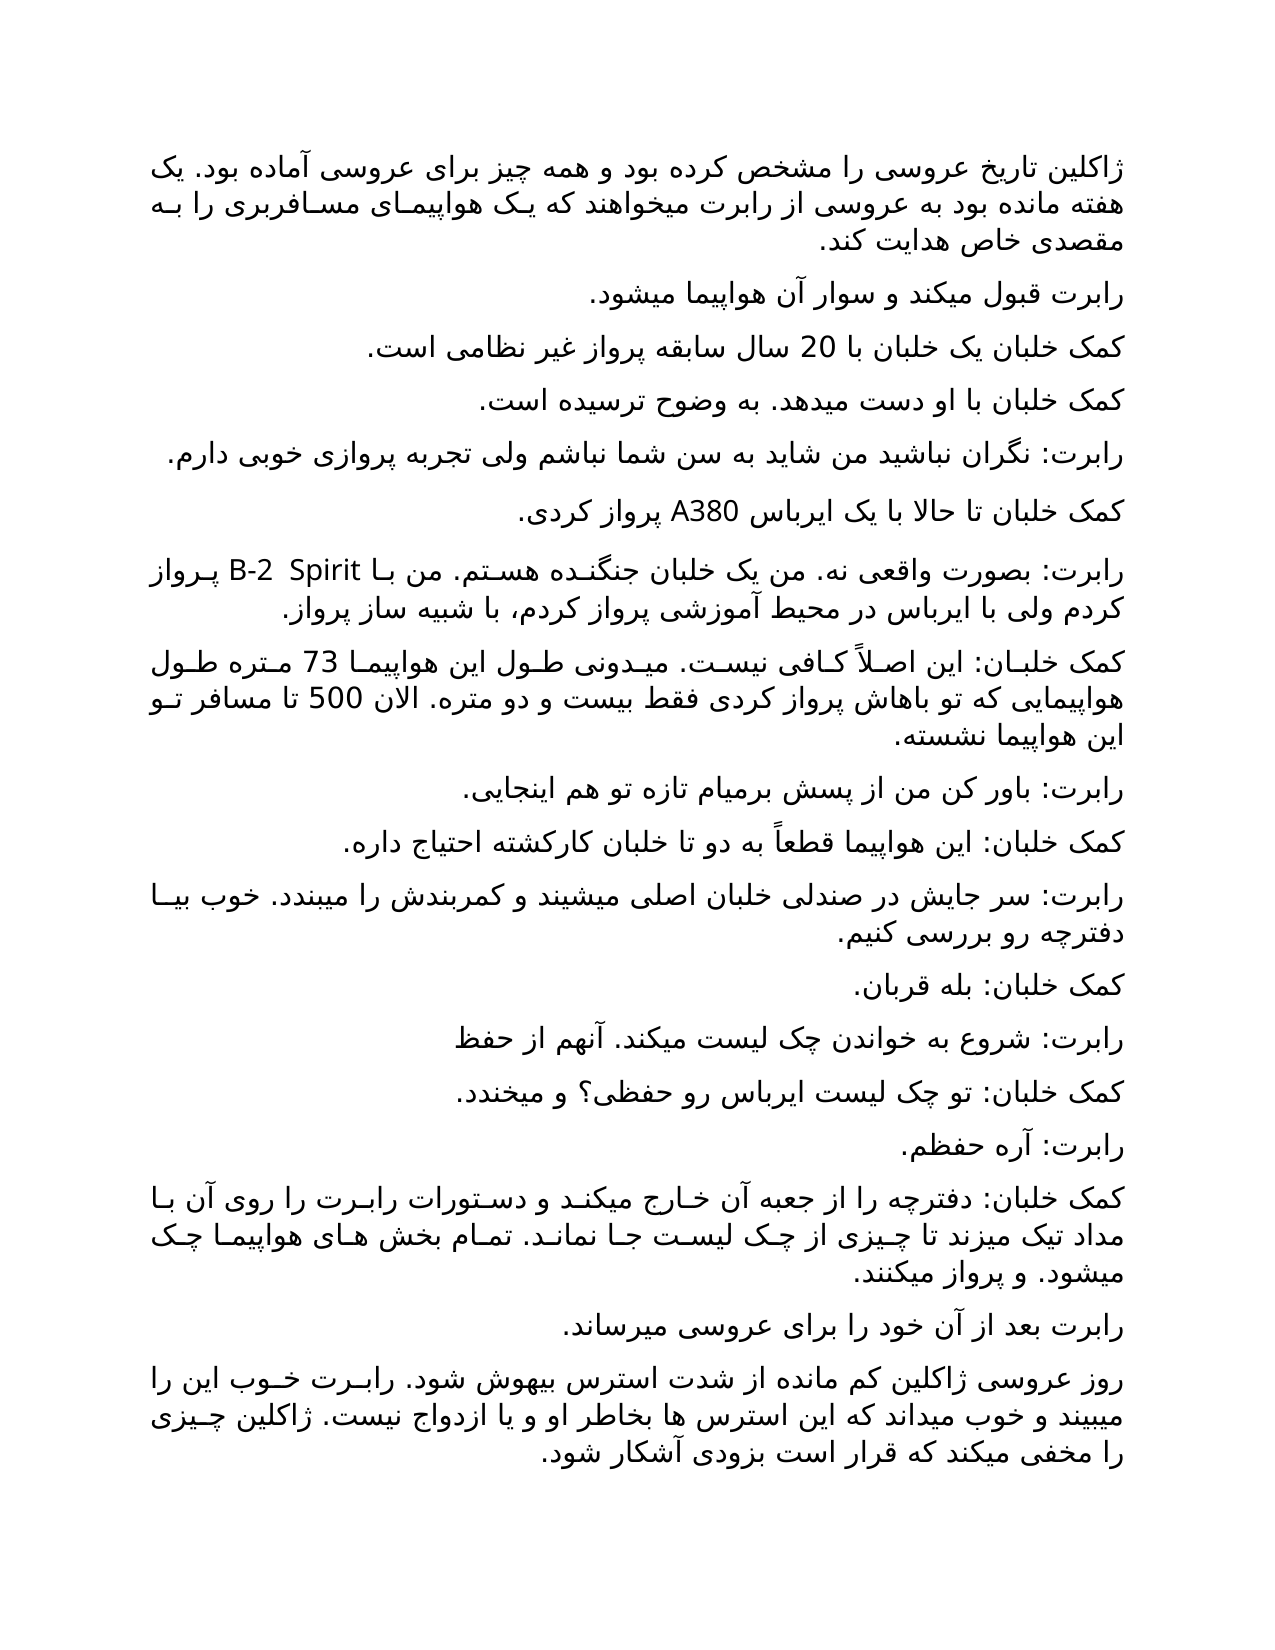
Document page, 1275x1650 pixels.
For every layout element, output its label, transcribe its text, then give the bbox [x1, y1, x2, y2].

text رابرت: آره حفظم. [150, 1128, 1125, 1162]
text کمک خلبان: بله قربان. [150, 968, 1125, 1002]
text رابرت: بصورت واقعی نه. من یک خلبان جنگنده هستم. من با B-2 Spirit پرواز کردم ولی با ایرباس در محیط آموزشی پرواز کردم، با شبیه ساز پرواز. [150, 549, 1125, 626]
text رابرت: نگران نباشید من شاید به سن شما نباشم ولی تجربه پروازی خوبی دارم. [150, 437, 1125, 471]
text رابرت بعد از آن خود را برای عروسی میرساند. [150, 1308, 1125, 1342]
text رابرت: شروع به خواندن چک لیست میکند. آنهم از حفظ [150, 1022, 1125, 1056]
text ژاکلین تاریخ عروسی را مشخص کرده بود و همه چیز برای عروسی آماده بود. یک هفته مانده بود به عروسی از رابرت میخواهند که یک هواپیمای مسافربری را به مقصدی خاص هدایت کند. [150, 150, 1125, 257]
text کمک خلبان: دفترچه را از جعبه آن خارج میکند و دستورات رابرت را روی آن با مداد تیک میزند تا چیزی از چک لیست جا نماند. تمام بخش های هواپیما چک میشود. و پرواز میکنند. [150, 1182, 1125, 1289]
text کمک خلبان: این اصلاً کافی نیست. میدونی طول این هواپیما 73 متره طول هواپیمایی که تو باهاش پرواز کردی فقط بیست و دو متره. الان 500 تا مسافر تو این هواپیما نشسته. [150, 645, 1125, 752]
text کمک خلبان: تو چک لیست ایرباس رو حفظی؟ و میخندد. [150, 1075, 1125, 1109]
text کمک خلبان با او دست میدهد. به وضوح ترسیده است. [150, 383, 1125, 417]
text روز عروسی ژاکلین کم مانده از شدت استرس بیهوش شود. رابرت خوب این را میبیند و خوب میداند که این استرس ها بخاطر او و یا ازدواج نیست. ژاکلین چیزی را مخفی میکند که قرار است بزودی آشکار شود. [150, 1362, 1125, 1469]
text کمک خلبان: این هواپیما قطعاً به دو تا خلبان کارکشته احتیاج داره. [150, 825, 1125, 859]
text رابرت: باور کن من از پسش برمیام تازه تو هم اینجایی. [150, 772, 1125, 806]
text کمک خلبان تا حالا با یک ایرباس A380 پرواز کردی. [150, 490, 1125, 530]
text رابرت: سر جایش در صندلی خلبان اصلی میشیند و کمربندش را میبندد. خوب بیا دفترچه رو بررسی کنیم. [150, 878, 1125, 949]
text کمک خلبان یک خلبان با 20 سال سابقه پرواز غیر نظامی است. [150, 330, 1125, 364]
text رابرت قبول میکند و سوار آن هواپیما میشود. [150, 277, 1125, 311]
